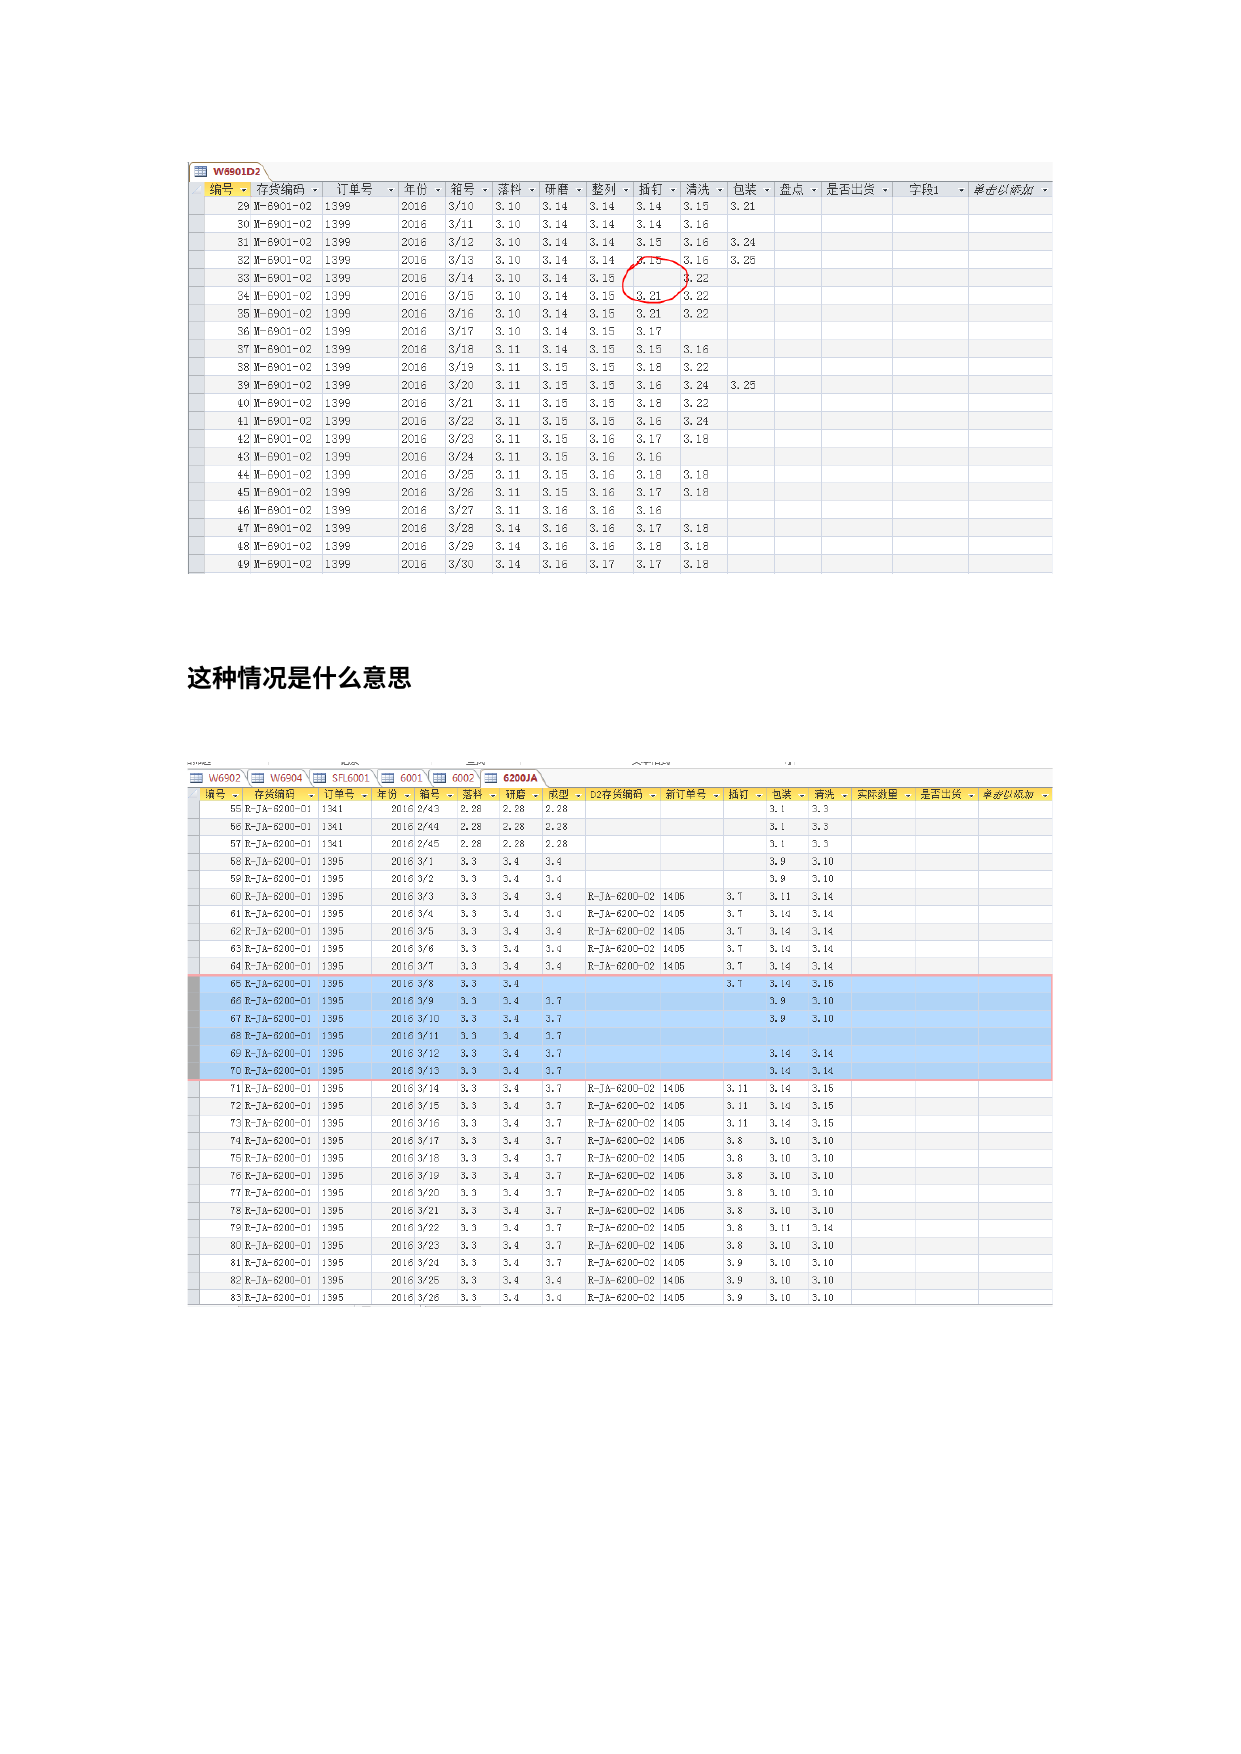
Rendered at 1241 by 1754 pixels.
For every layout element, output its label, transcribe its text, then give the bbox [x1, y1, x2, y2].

picture [187, 162, 1053, 574]
picture [187, 762, 1053, 1307]
subtitle 这种情况是什么意思 [187, 644, 1053, 709]
